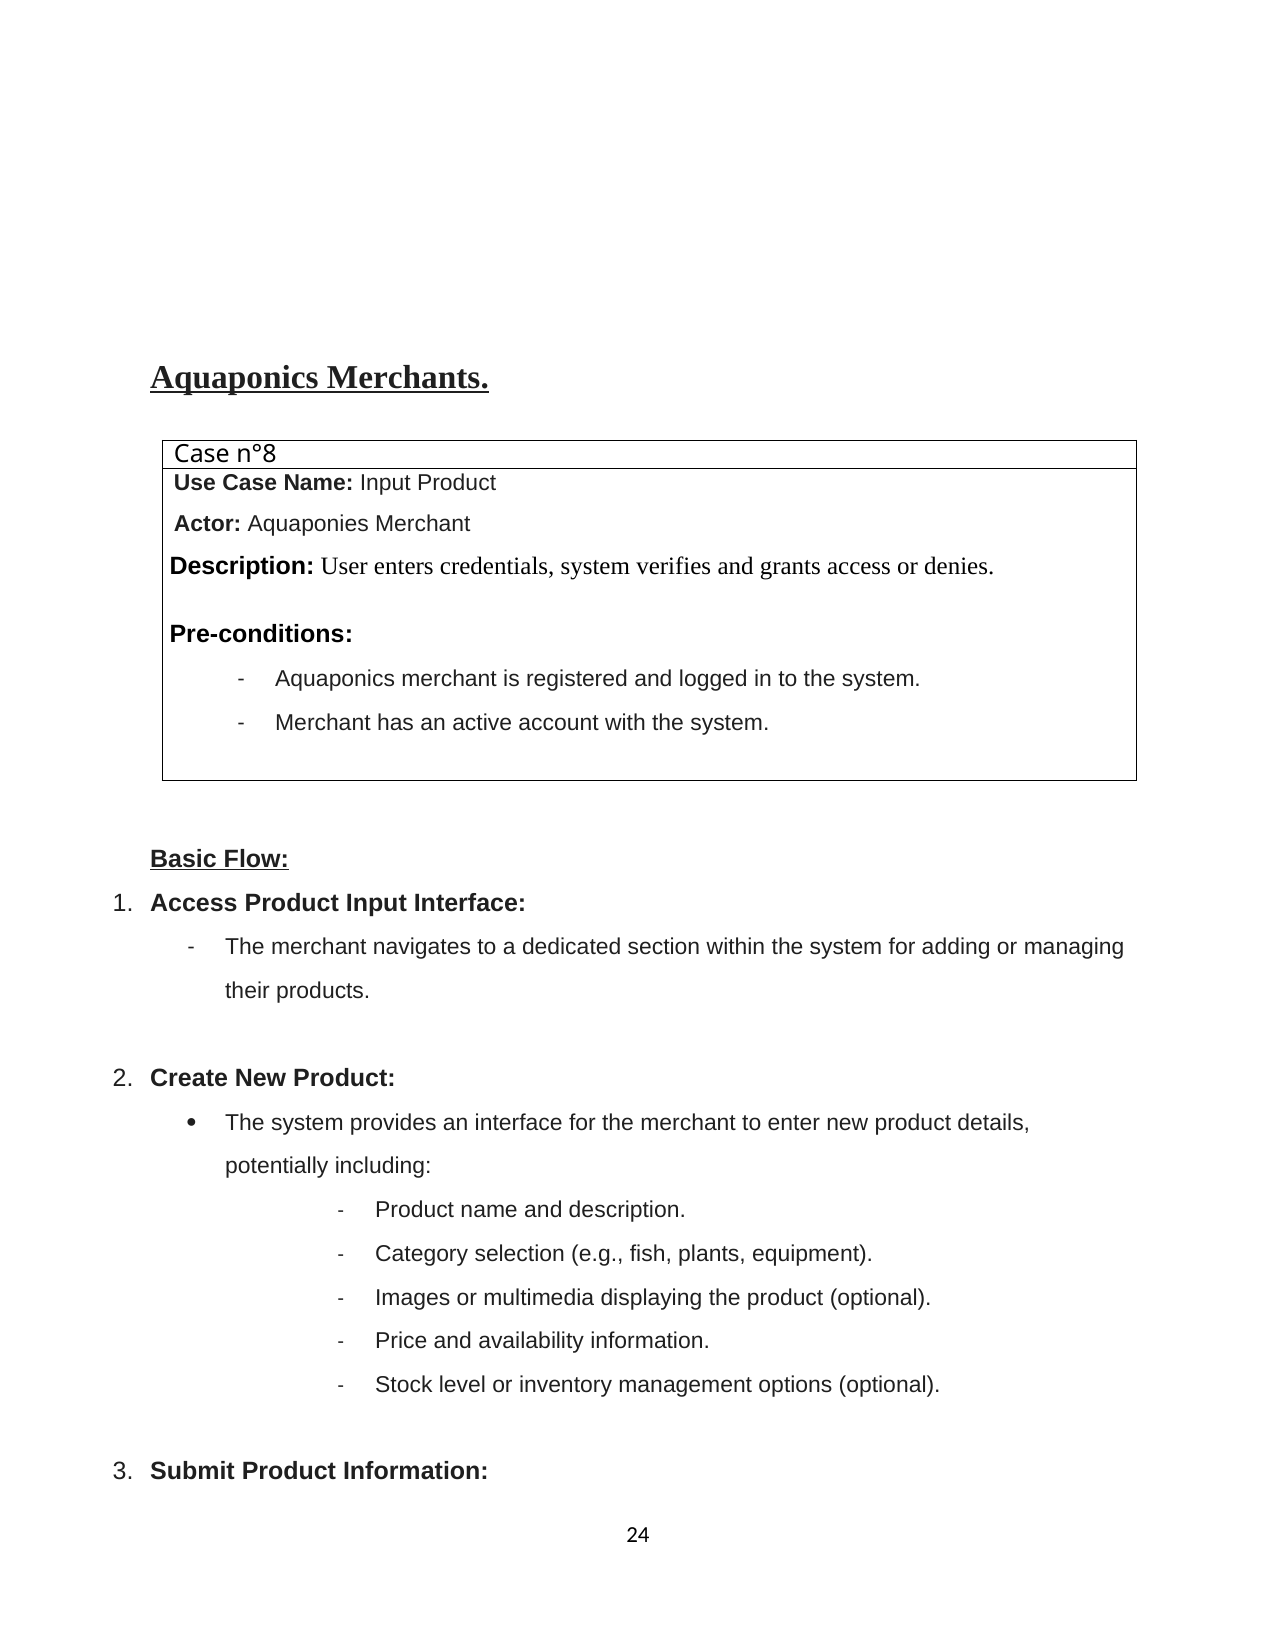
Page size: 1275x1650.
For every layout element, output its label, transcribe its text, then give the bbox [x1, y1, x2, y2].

list The merchant navigates to a dedicated section within the system for adding or managing their products. [187, 916, 1125, 1004]
list Stock level or inventory management options (optional). [337, 1354, 1125, 1398]
list Images or multimedia displaying the product (optional). [337, 1266, 1125, 1310]
list Price and availability information. [337, 1310, 1125, 1354]
table_header Case n°8 [163, 441, 1136, 468]
list Product name and description. [337, 1179, 1125, 1223]
list Access Product Input Interface: [112, 873, 1125, 916]
list Create New Product: [112, 1048, 1125, 1091]
list Submit Product Information: [112, 1441, 1125, 1485]
text Basic Flow: [150, 829, 1125, 873]
text Aquaponics Merchants. [150, 352, 1125, 396]
table_cell Use Case Name: Input Product Actor: Aquaponies Merchant Description: User enters credentials, system verifies and grants access or denies. Pre-conditions: Aquaponics merchant is registered and logged in to the system. Merchant has an active account with the system. [163, 469, 1136, 780]
list Category selection (e.g., fish, plants, equipment). [337, 1223, 1125, 1266]
list The system provides an interface for the merchant to enter new product details, potentially including: [187, 1091, 1125, 1179]
